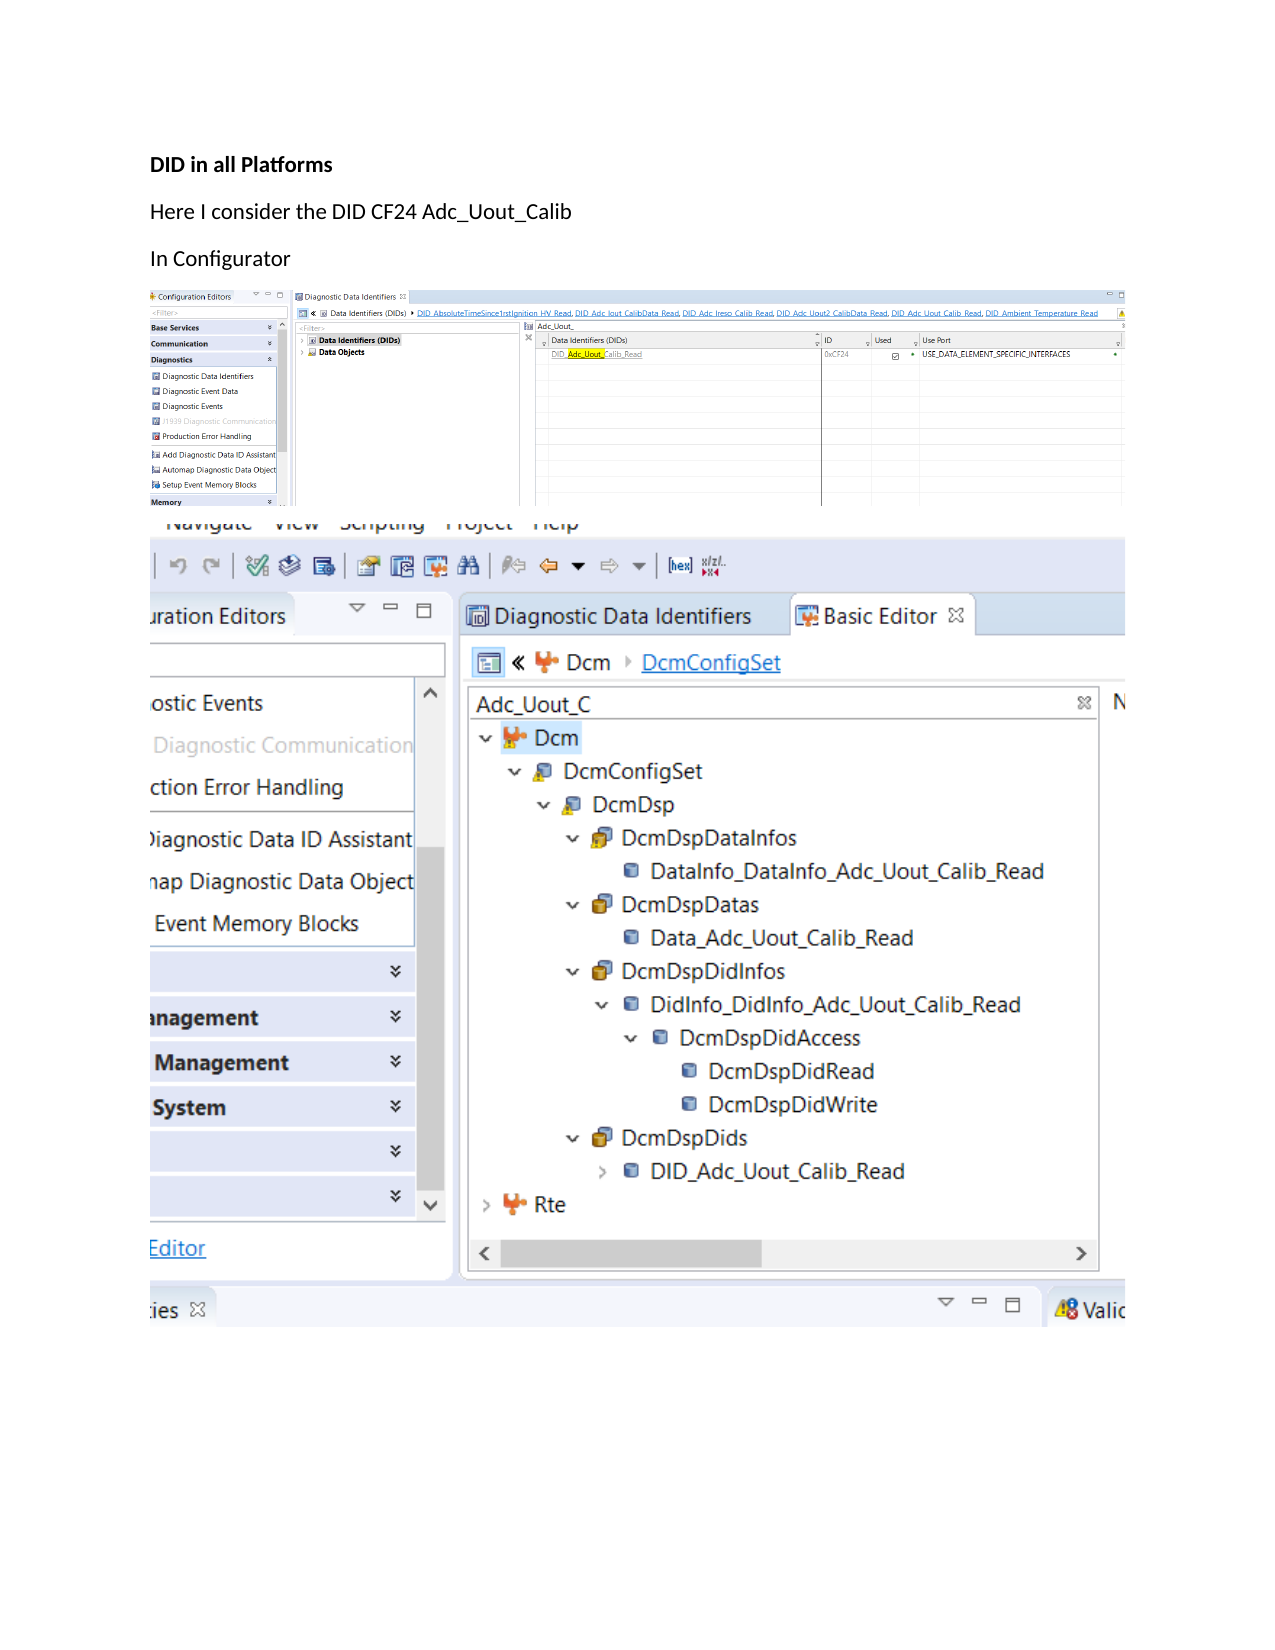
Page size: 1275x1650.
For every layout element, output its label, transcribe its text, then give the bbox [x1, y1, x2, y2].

picture [150, 290, 1125, 506]
text DID in all Platforms [150, 150, 1125, 178]
picture [150, 524, 1125, 1327]
text Here I consider the DID CF24 Adc_Uout_Calib [150, 197, 1125, 225]
text In Configurator [150, 244, 1125, 272]
